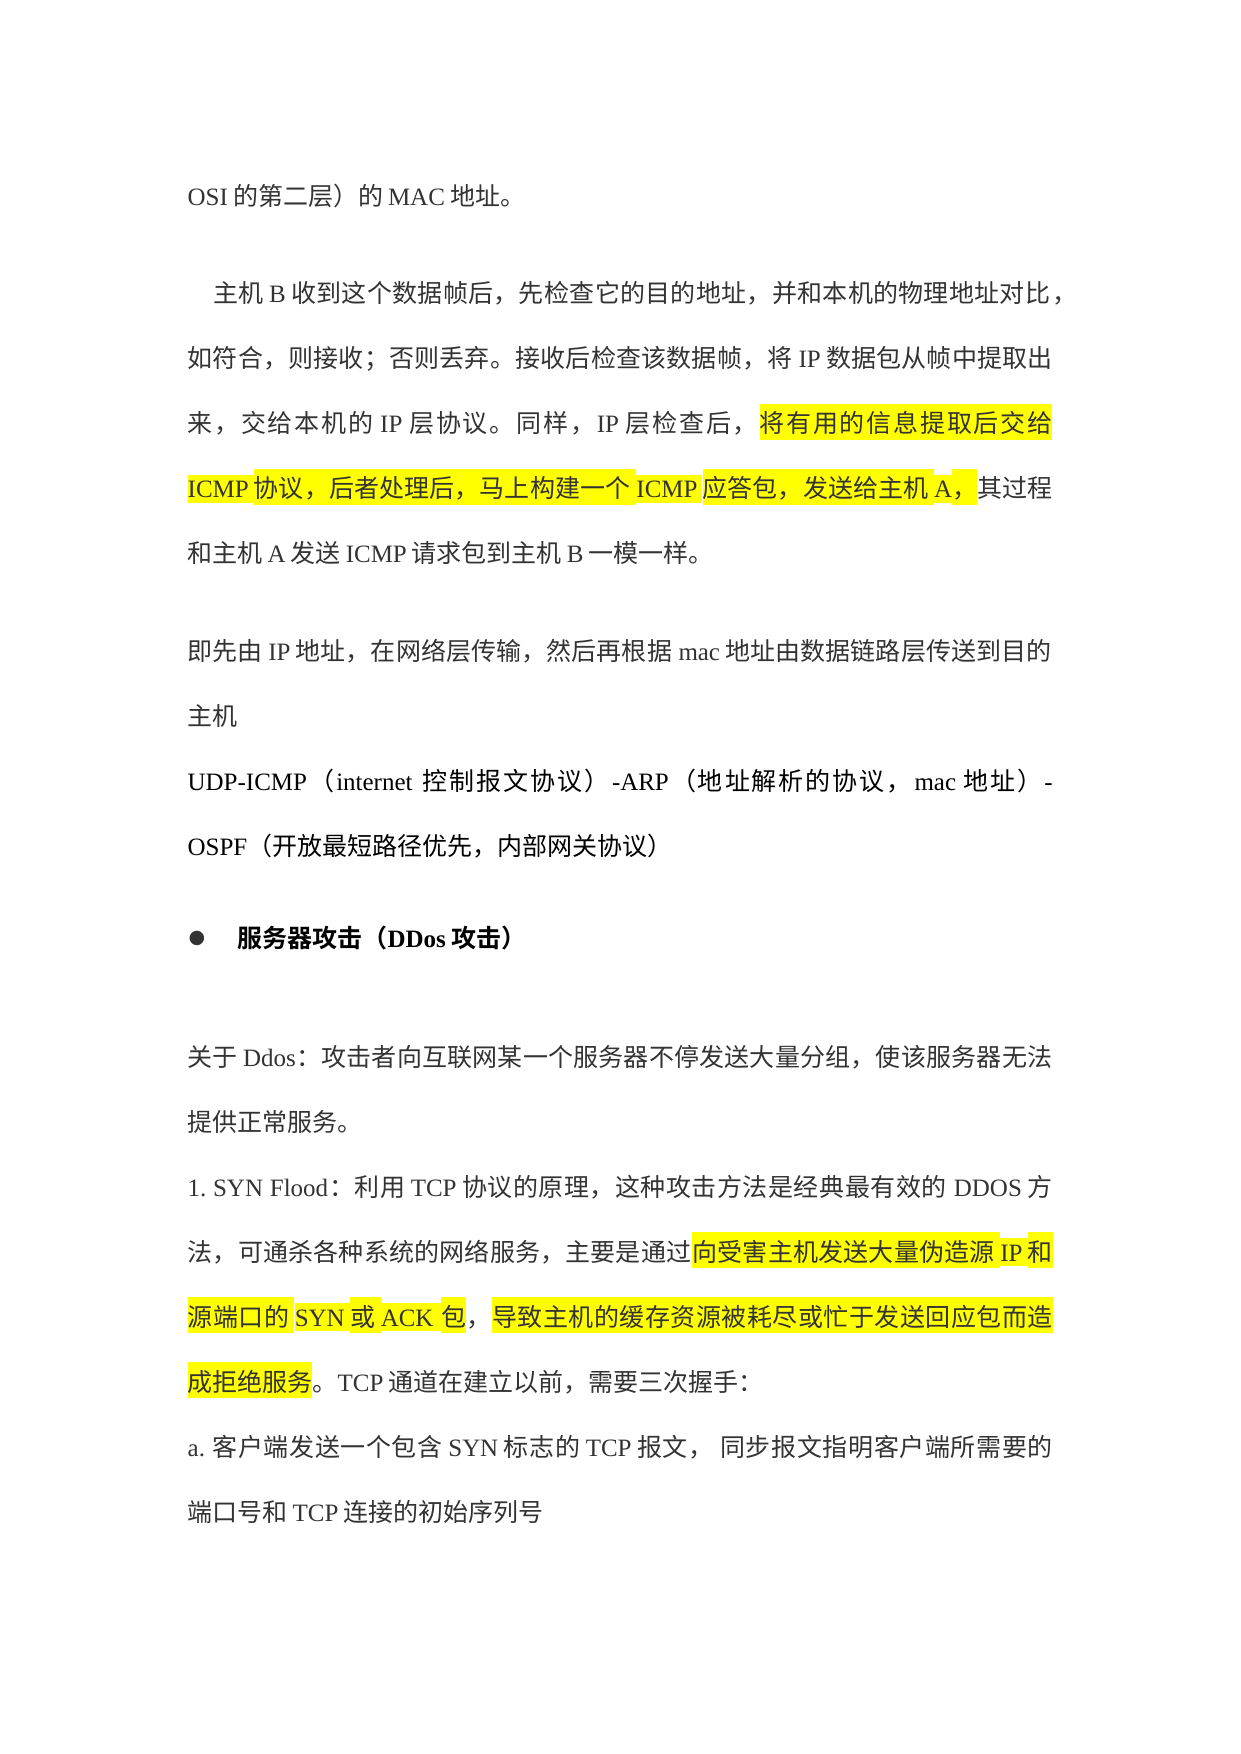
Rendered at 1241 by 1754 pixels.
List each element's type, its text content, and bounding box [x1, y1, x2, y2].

text 主机B收到这个数据帧后，先检查它的目的地址，并和本机的物理地址对比，如符合，则接收；否则丢弃。接收后检查该数据帧，将IP数据包从帧中提取出来，交给本机的IP层协议。同样，IP层检查后，将有用的信息提取后交给ICMP协议，后者处理后，马上构建一个ICMP应答包，发送给主机A，其过程和主机A发送ICMP请求包到主机B一模一样。 [187, 259, 1053, 584]
text 关于Ddos：攻击者向互联网某一个服务器不停发送大量分组，使该服务器无法提供正常服务。 [187, 1023, 1053, 1153]
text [187, 162, 1053, 227]
subtitle 服务器攻击（DDos攻击） [187, 904, 1053, 969]
text UDP-ICMP（internet 控制报文协议）-ARP（地址解析的协议，mac地址）-OSPF（开放最短路径优先，内部网关协议） [187, 747, 1053, 877]
text 即先由IP地址，在网络层传输，然后再根据mac地址由数据链路层传送到目的主机 [187, 617, 1053, 747]
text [187, 1153, 1053, 1543]
